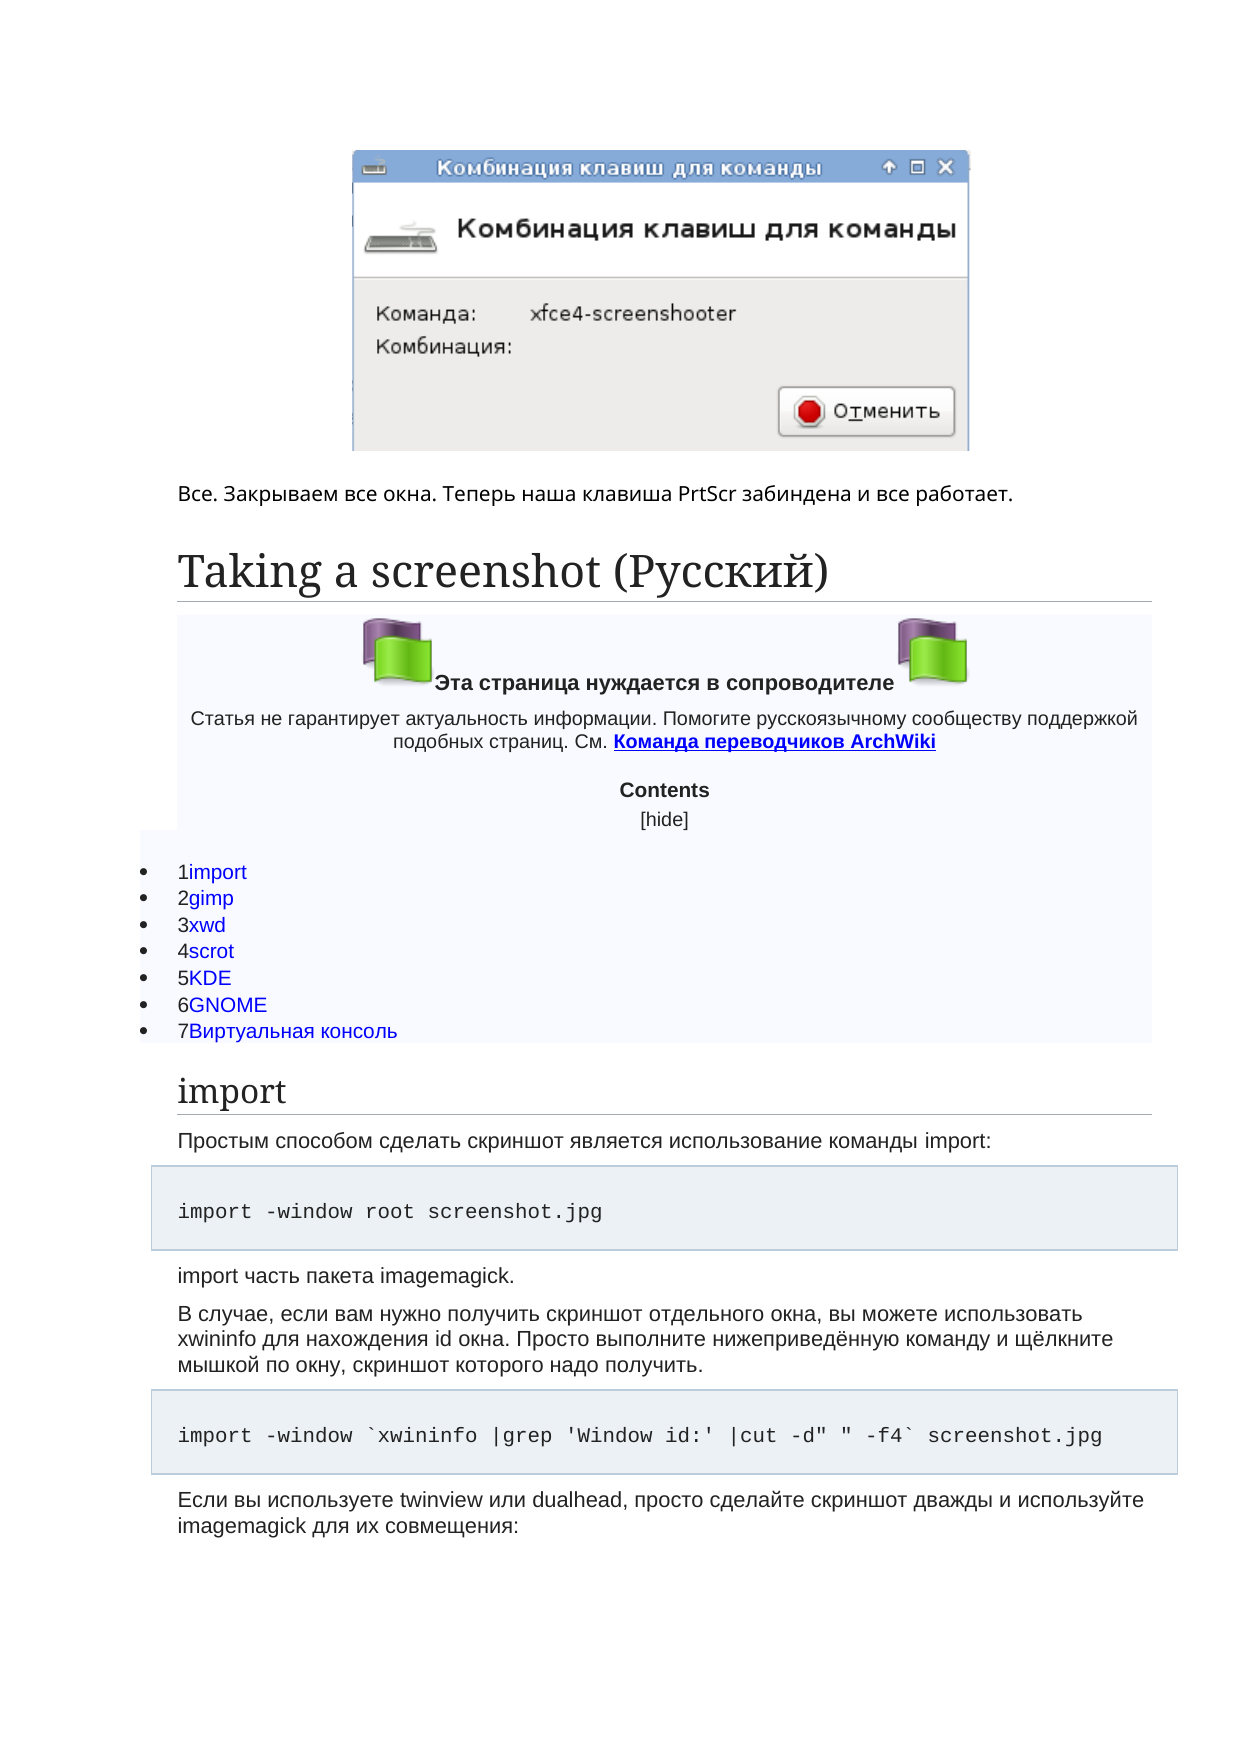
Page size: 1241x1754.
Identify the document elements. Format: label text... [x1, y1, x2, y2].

picture [359, 615, 435, 690]
text import часть пакета imagemagick. [177, 1263, 1152, 1289]
text import [177, 1068, 1152, 1114]
text В случае, если вам нужно получить скриншот отдельного окна, вы можете использовать xwininfo для нахождения id окна. Просто выполните нижеприведённую команду и щёлкните мышкой по окну, скриншот которого надо получить. [177, 1301, 1152, 1377]
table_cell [174, 118, 1148, 511]
text Если вы используете twinview или dualhead, просто сделайте скриншот дважды и используйте imagemagick для их совмещения: [177, 1487, 1152, 1538]
text import -window `xwininfo |grep 'Window id:' |cut -d" " -f4` screenshot.jpg [152, 1391, 1177, 1473]
text [hide] [177, 808, 1152, 831]
list 7Виртуальная консоль [140, 1019, 1152, 1043]
picture [352, 150, 971, 451]
list 1import [140, 860, 1152, 884]
text Эта страница нуждается в сопроводителе [177, 615, 1152, 695]
text import -window root screenshot.jpg [152, 1167, 1177, 1249]
text Taking a screenshot (Русский) [177, 540, 1152, 601]
list 5KDE [140, 966, 1152, 990]
text Статья не гарантирует актуальность информации. Помогите русскоязычному сообществу поддержкой подобных страниц. См. Команда переводчиков ArchWiki [177, 707, 1152, 753]
picture [894, 615, 970, 690]
list 3xwd [140, 913, 1152, 937]
text Contents [177, 778, 1152, 802]
list 4scrot [140, 939, 1152, 963]
list 6GNOME [140, 992, 1152, 1017]
list 2gimp [140, 886, 1152, 910]
text Простым способом сделать скриншот является использование команды import: [177, 1128, 1152, 1153]
